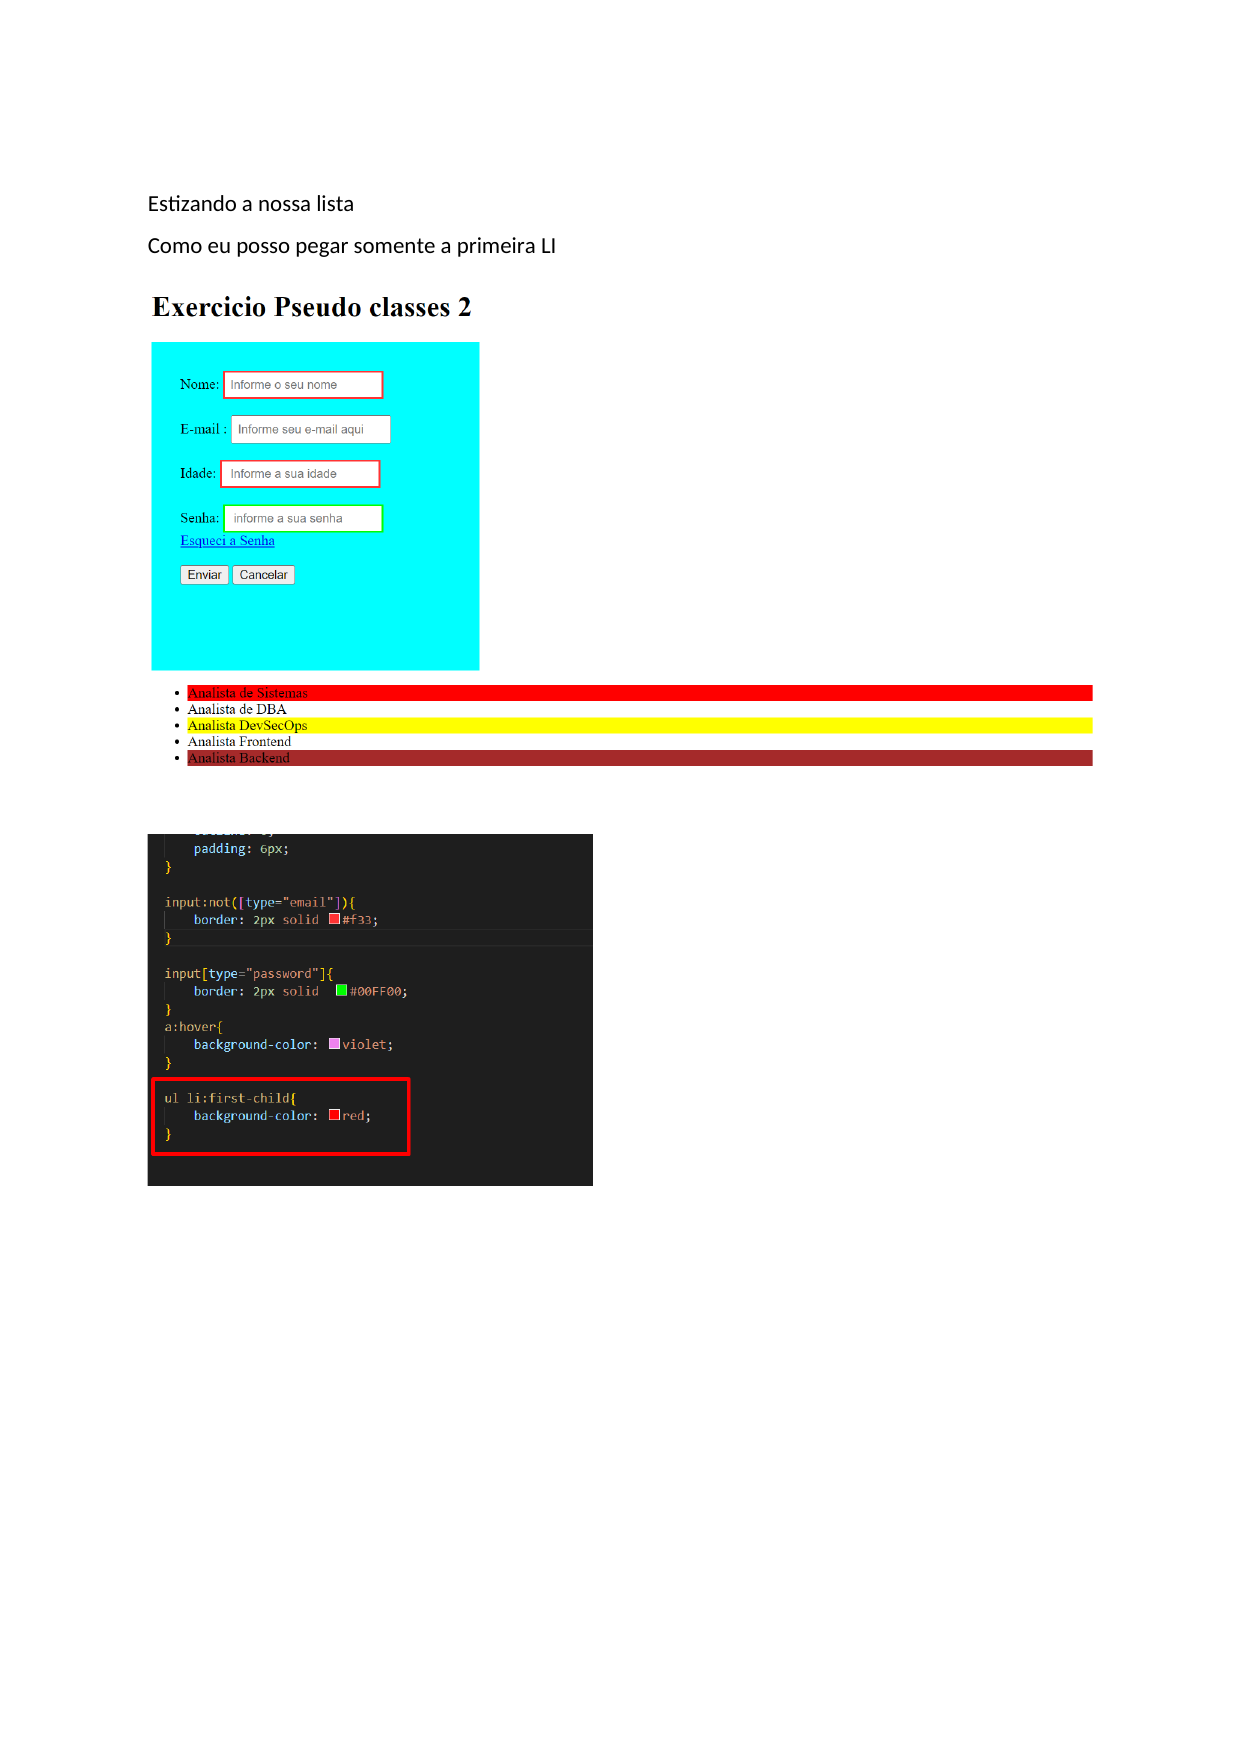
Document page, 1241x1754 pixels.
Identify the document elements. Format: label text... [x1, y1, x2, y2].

text Como eu posso pegar somente a primeira LI [148, 232, 1093, 259]
picture [147, 834, 593, 1186]
picture [147, 273, 1093, 779]
text Estizando a nossa lista [148, 189, 1093, 218]
